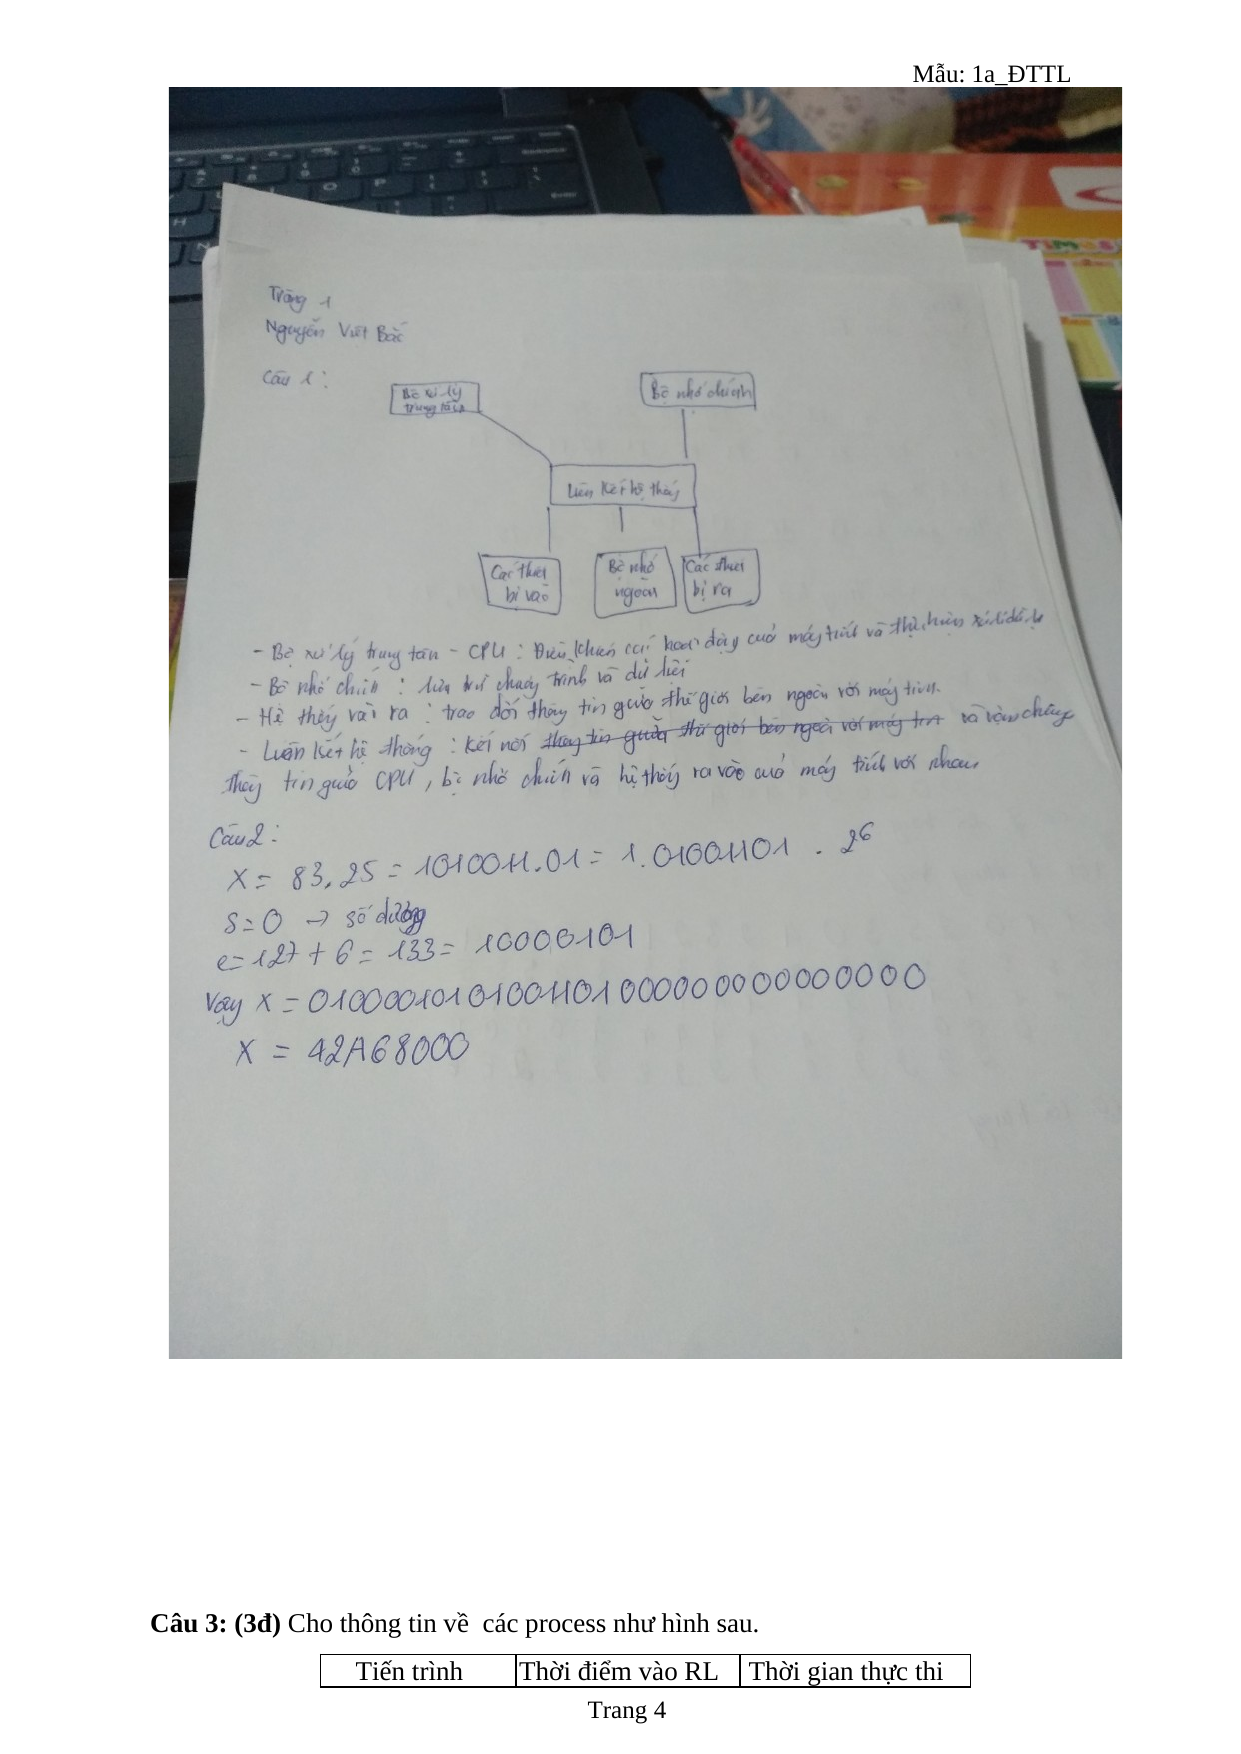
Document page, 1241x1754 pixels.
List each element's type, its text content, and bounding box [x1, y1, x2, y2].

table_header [321, 1655, 515, 1686]
picture [168, 87, 1123, 1359]
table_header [517, 1655, 739, 1686]
text Câu 3: (3đ) Cho thông tin về các process như hình sau. [150, 1607, 1122, 1638]
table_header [741, 1655, 970, 1686]
